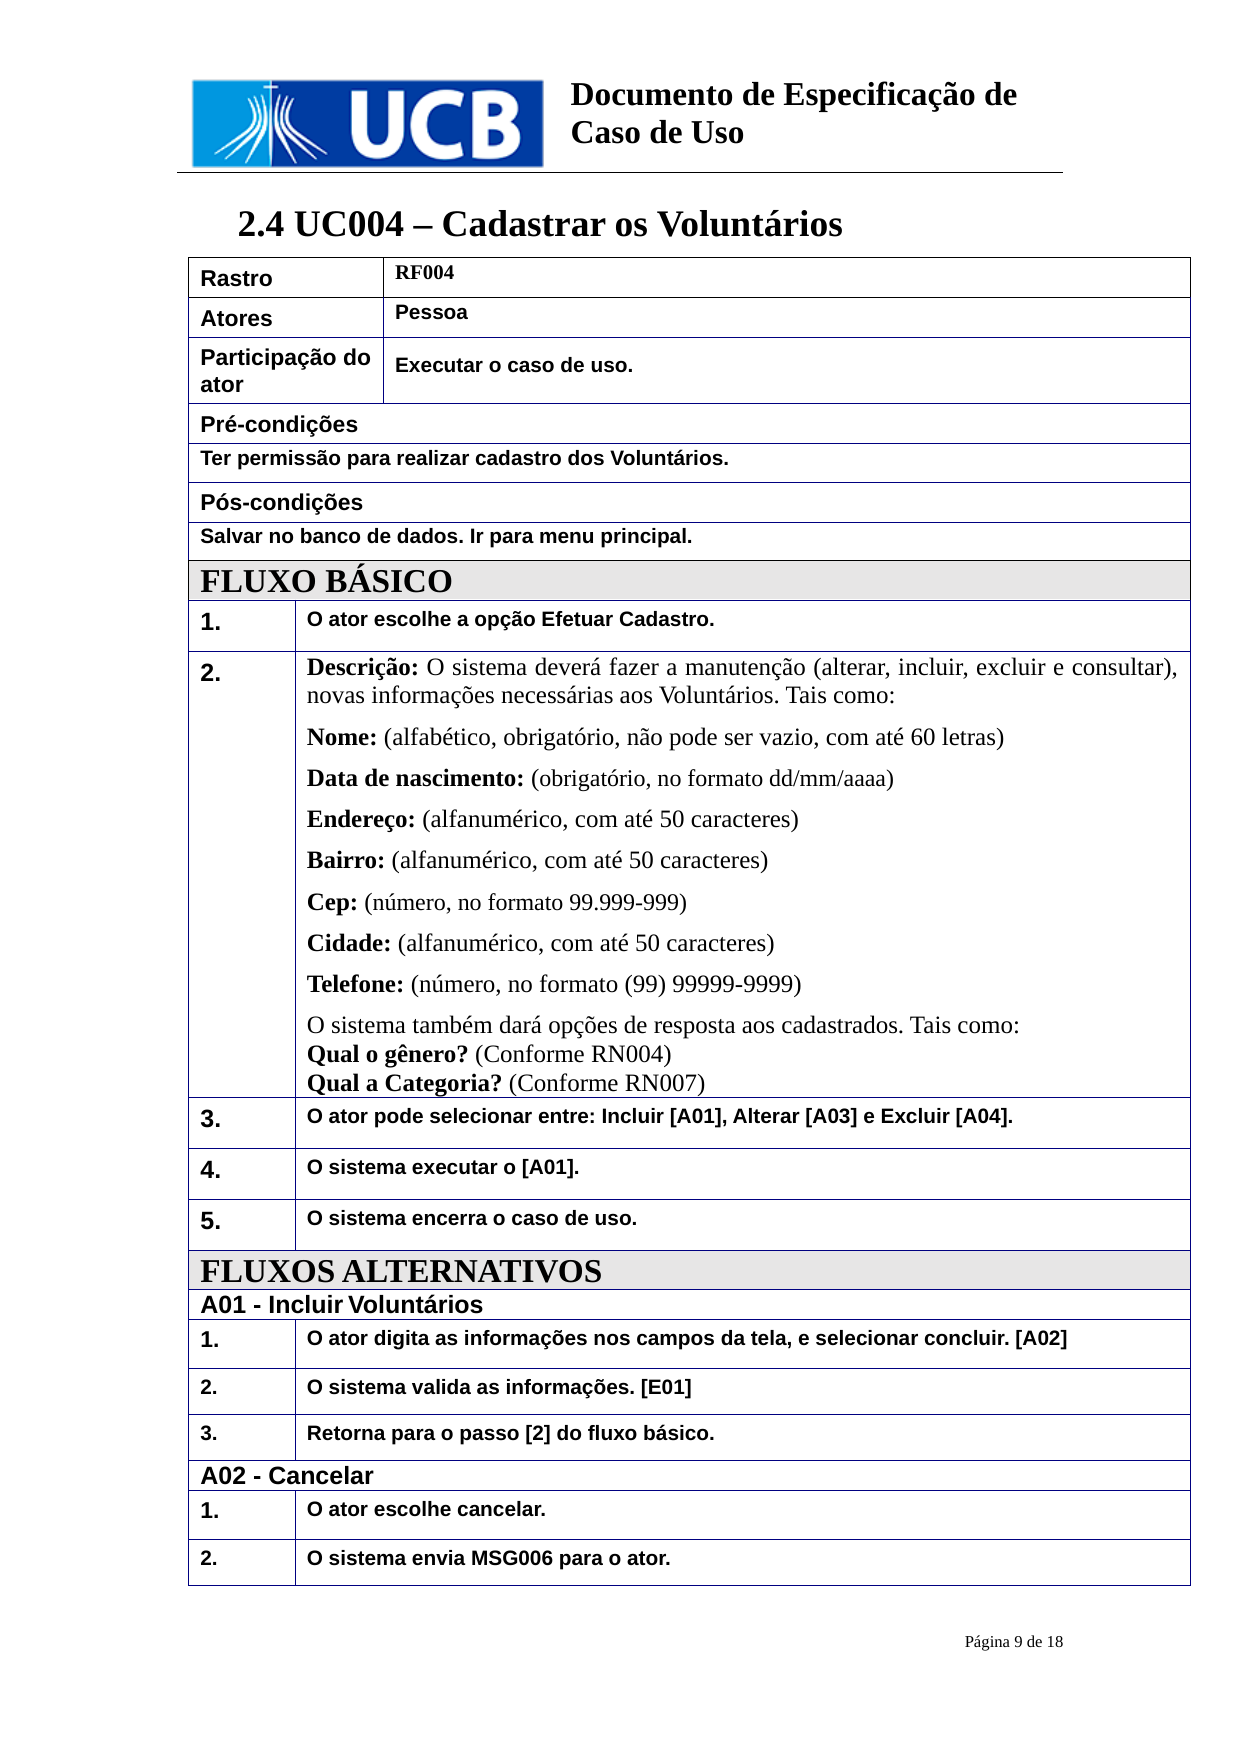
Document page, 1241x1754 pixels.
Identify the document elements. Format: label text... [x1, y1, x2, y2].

table_cell O sistema executar o [A01]. [296, 1149, 1190, 1199]
table_cell O ator escolhe a opção Efetuar Cadastro. [296, 601, 1190, 651]
table_cell O ator pode selecionar entre: Incluir [A01], Alterar [A03] e Excluir [A04]. [296, 1098, 1190, 1148]
table_cell O sistema valida as informações. [E01] [296, 1369, 1190, 1414]
table_cell FLUXOS ALTERNATIVOS [189, 1251, 1190, 1289]
table_cell A01 - Incluir Voluntários [189, 1290, 1190, 1319]
table_cell Executar o caso de uso. [384, 338, 1190, 403]
table_cell O ator escolhe cancelar. [296, 1491, 1190, 1538]
table_cell FLUXO BÁSICO [189, 561, 1190, 599]
table_cell A02 - Cancelar [189, 1461, 1190, 1490]
table_cell [189, 1491, 295, 1538]
table_cell O ator digita as informações nos campos da tela, e selecionar concluir. [A02] [296, 1320, 1190, 1368]
table_cell Participação do ator [189, 338, 383, 403]
table_header Rastro [189, 258, 383, 297]
table_cell Pessoa [384, 298, 1190, 337]
table_cell [189, 1540, 295, 1585]
table_cell Pós-condições [189, 483, 1190, 522]
table_cell Pré-condições [189, 404, 1190, 443]
table_cell Ter permissão para realizar cadastro dos Voluntários. [189, 444, 1190, 482]
table_cell O sistema envia MSG006 para o ator. [296, 1540, 1190, 1585]
table_cell Retorna para o passo [2] do fluxo básico. [296, 1415, 1190, 1460]
subtitle 2.4 UC004 – Cadastrar os Voluntários [177, 202, 1063, 245]
table_cell [189, 1098, 295, 1148]
table_cell [189, 1149, 295, 1199]
picture [188, 73, 548, 172]
table_cell [189, 1200, 295, 1250]
table_header RF004 [384, 258, 1190, 297]
table_cell Descrição: O sistema deverá fazer a manutenção (alterar, incluir, excluir e consultar), novas informações necessárias aos Voluntários. Tais como: Nome: (alfabético, obrigatório, não pode ser vazio, com até 60 letras) Data de nascimento: (obrigatório, no formato dd/mm/aaaa) Endereço: (alfanumérico, com até 50 caracteres) Bairro: (alfanumérico, com até 50 caracteres) Cep: (número, no formato 99.999-999) Cidade: (alfanumérico, com até 50 caracteres) Telefone: (número, no formato (99) 99999-9999) O sistema também dará opções de resposta aos cadastrados. Tais como: Qual o gênero? (Conforme RN004) Qual a Categoria? (Conforme RN007) [296, 652, 1190, 1097]
table_cell [189, 652, 295, 1097]
table_cell [189, 1320, 295, 1368]
table_cell [189, 601, 295, 651]
table_cell [189, 1369, 295, 1414]
table_cell [189, 1415, 295, 1460]
table_cell Salvar no banco de dados. Ir para menu principal. [189, 523, 1190, 560]
table_cell O sistema encerra o caso de uso. [296, 1200, 1190, 1250]
table_cell Atores [189, 298, 383, 337]
